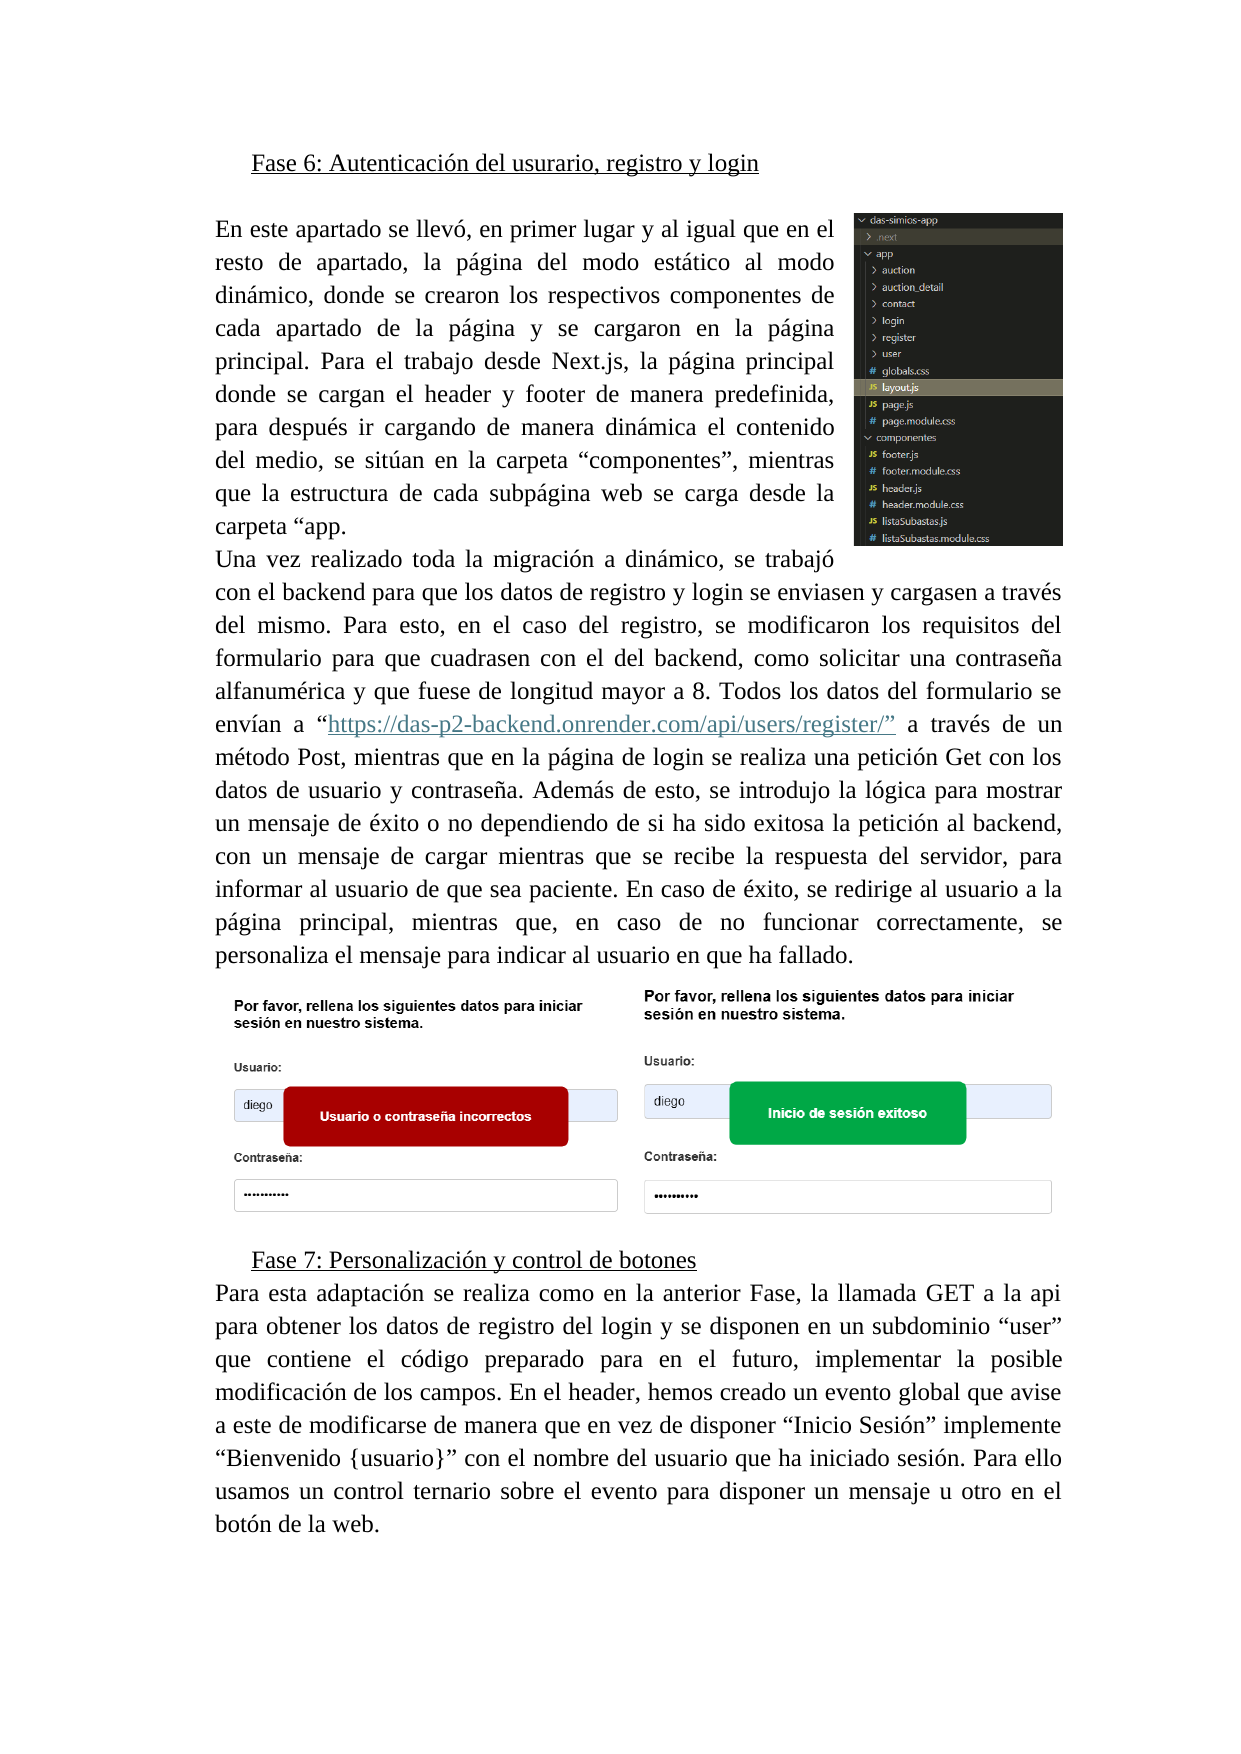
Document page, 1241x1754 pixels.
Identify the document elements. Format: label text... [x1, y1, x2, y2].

text Para esta adaptación se realiza como en la anterior Fase, la llamada GET a la api para obtener los datos de registro del login y se disponen en un subdominio “user” que contiene el código preparado para en el futuro, implementar la posible modificación de los campos. En el header, hemos creado un evento global que avise a este de modificarse de manera que en vez de disponer “Inicio Sesión” implemente “Bienvenido {usuario}” con el nombre del usuario que ha iniciado sesión. Para ello usamos un control ternario sobre el evento para disponer un mensaje u otro en el botón de la web. [215, 1278, 1063, 1538]
text Fase 7: Personalización y control de botones [215, 1245, 1063, 1274]
text En este apartado se llevó, en primer lugar y al igual que en el resto de apartado, la página del modo estático al modo dinámico, donde se crearon los respectivos componentes de cada apartado de la página y se cargaron en la página principal. Para el trabajo desde Next.js, la página principal donde se cargan el header y footer de manera predefinida, para después ir cargando de manera dinámica el contenido del medio, se sitúan en la carpeta “componentes”, mientras que la estructura de cada subpágina web se carga desde la carpeta “app. [215, 214, 853, 539]
text Fase 6: Autenticación del usurario, registro y login [215, 148, 1063, 176]
picture [214, 973, 1063, 1241]
text Una vez realizado toda la migración a dinámico, se trabajó con el backend para que los datos de registro y login se enviasen y cargasen a través del mismo. Para esto, en el caso del registro, se modificaron los requisitos del formulario para que cuadrasen con el del backend, como solicitar una contraseña alfanumérica y que fuese de longitud mayor a 8. Todos los datos del formulario se envían a “https://das-p2-backend.onrender.com/api/users/register/” a través de un método Post, mientras que en la página de login se realiza una petición Get con los datos de usuario y contraseña. Además de esto, se introdujo la lógica para mostrar un mensaje de éxito o no dependiendo de si ha sido exitosa la petición al backend, con un mensaje de cargar mientras que se recibe la respuesta del servidor, para informar al usuario de que sea paciente. En caso de éxito, se redirige al usuario a la página principal, mientras que, en caso de no funcionar correctamente, se personaliza el mensaje para indicar al usuario en que ha fallado. [215, 544, 1063, 969]
picture [853, 213, 1063, 546]
